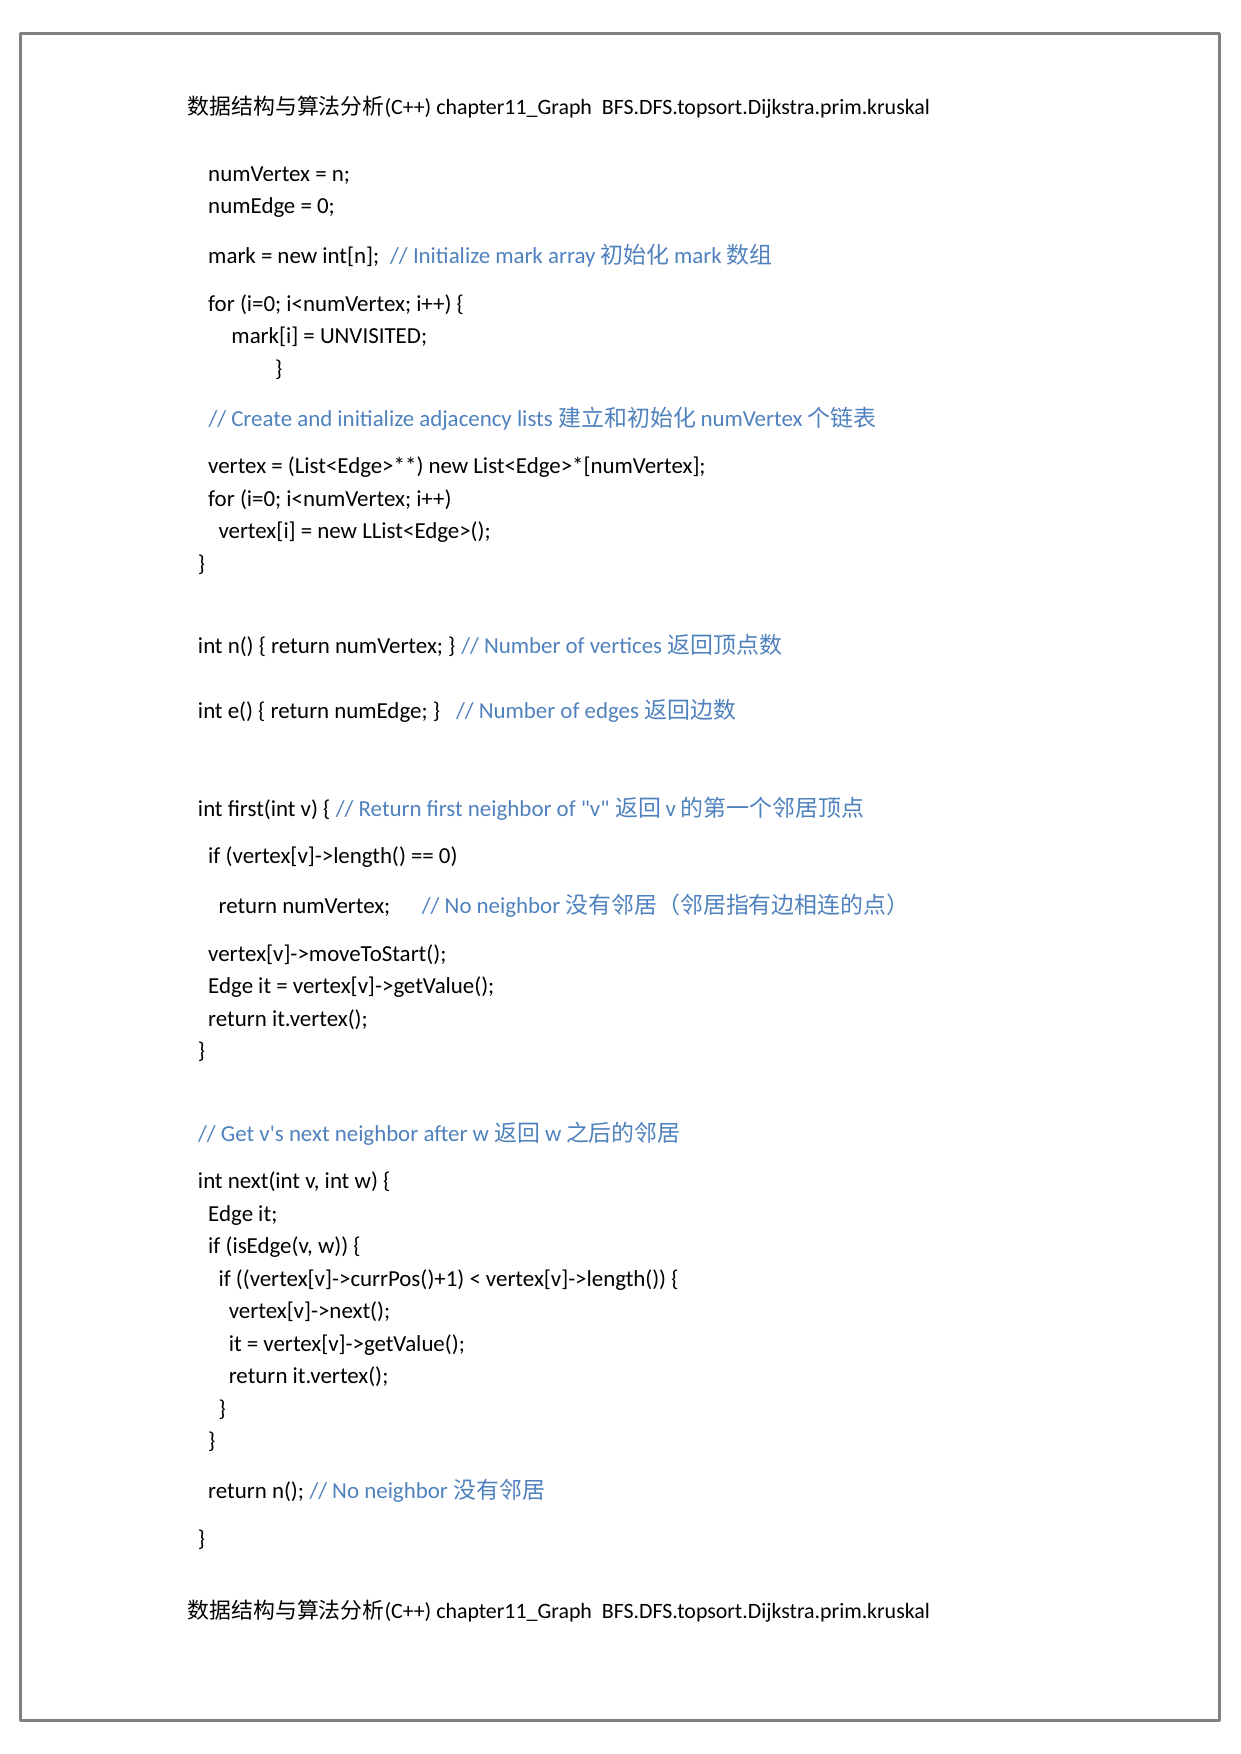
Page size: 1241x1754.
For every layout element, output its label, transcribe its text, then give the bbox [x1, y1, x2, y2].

text } [187, 1034, 1053, 1066]
text numVertex = n; [187, 156, 1053, 189]
text it = vertex[v]->getValue(); [187, 1326, 1053, 1359]
text for (i=0; i<numVertex; i++) [187, 481, 1053, 514]
text mark[i] = UNVISITED; [187, 319, 1053, 351]
text if ((vertex[v]->currPos()+1) < vertex[v]->length()) { [187, 1261, 1053, 1294]
text } [187, 351, 1053, 384]
text // Create and initialize adjacency lists 建立和初始化numVertex个链表 [187, 384, 1053, 449]
text for (i=0; i<numVertex; i++) { [187, 286, 1053, 319]
text return it.vertex(); [187, 1001, 1053, 1034]
text } [187, 1521, 1053, 1554]
text } [187, 1391, 1053, 1424]
text int next(int v, int w) { [187, 1164, 1053, 1196]
text int e() { return numEdge; } // Number of edges 返回边数 [187, 676, 1053, 741]
text int n() { return numVertex; } // Number of vertices 返回顶点数 [187, 611, 1053, 676]
text numEdge = 0; [187, 189, 1053, 221]
text if (vertex[v]->length() == 0) [187, 839, 1053, 871]
text } [187, 546, 1053, 579]
text vertex[v]->moveToStart(); [187, 936, 1053, 969]
text // Get v's next neighbor after w 返回w之后的邻居 [187, 1099, 1053, 1164]
text return n(); // No neighbor 没有邻居 [187, 1456, 1053, 1521]
text return it.vertex(); [187, 1359, 1053, 1391]
text vertex[v]->next(); [187, 1294, 1053, 1326]
text mark = new int[n]; // Initialize mark array 初始化mark数组 [187, 221, 1053, 286]
text return numVertex; // No neighbor 没有邻居（邻居指有边相连的点） [187, 871, 1053, 936]
text Edge it = vertex[v]->getValue(); [187, 969, 1053, 1001]
text Edge it; [187, 1196, 1053, 1229]
text vertex[i] = new LList<Edge>(); [187, 514, 1053, 546]
text vertex = (List<Edge>**) new List<Edge>*[numVertex]; [187, 449, 1053, 481]
text int first(int v) { // Return first neighbor of "v" 返回v的第一个邻居顶点 [187, 774, 1053, 839]
text } [187, 1424, 1053, 1456]
text if (isEdge(v, w)) { [187, 1229, 1053, 1261]
